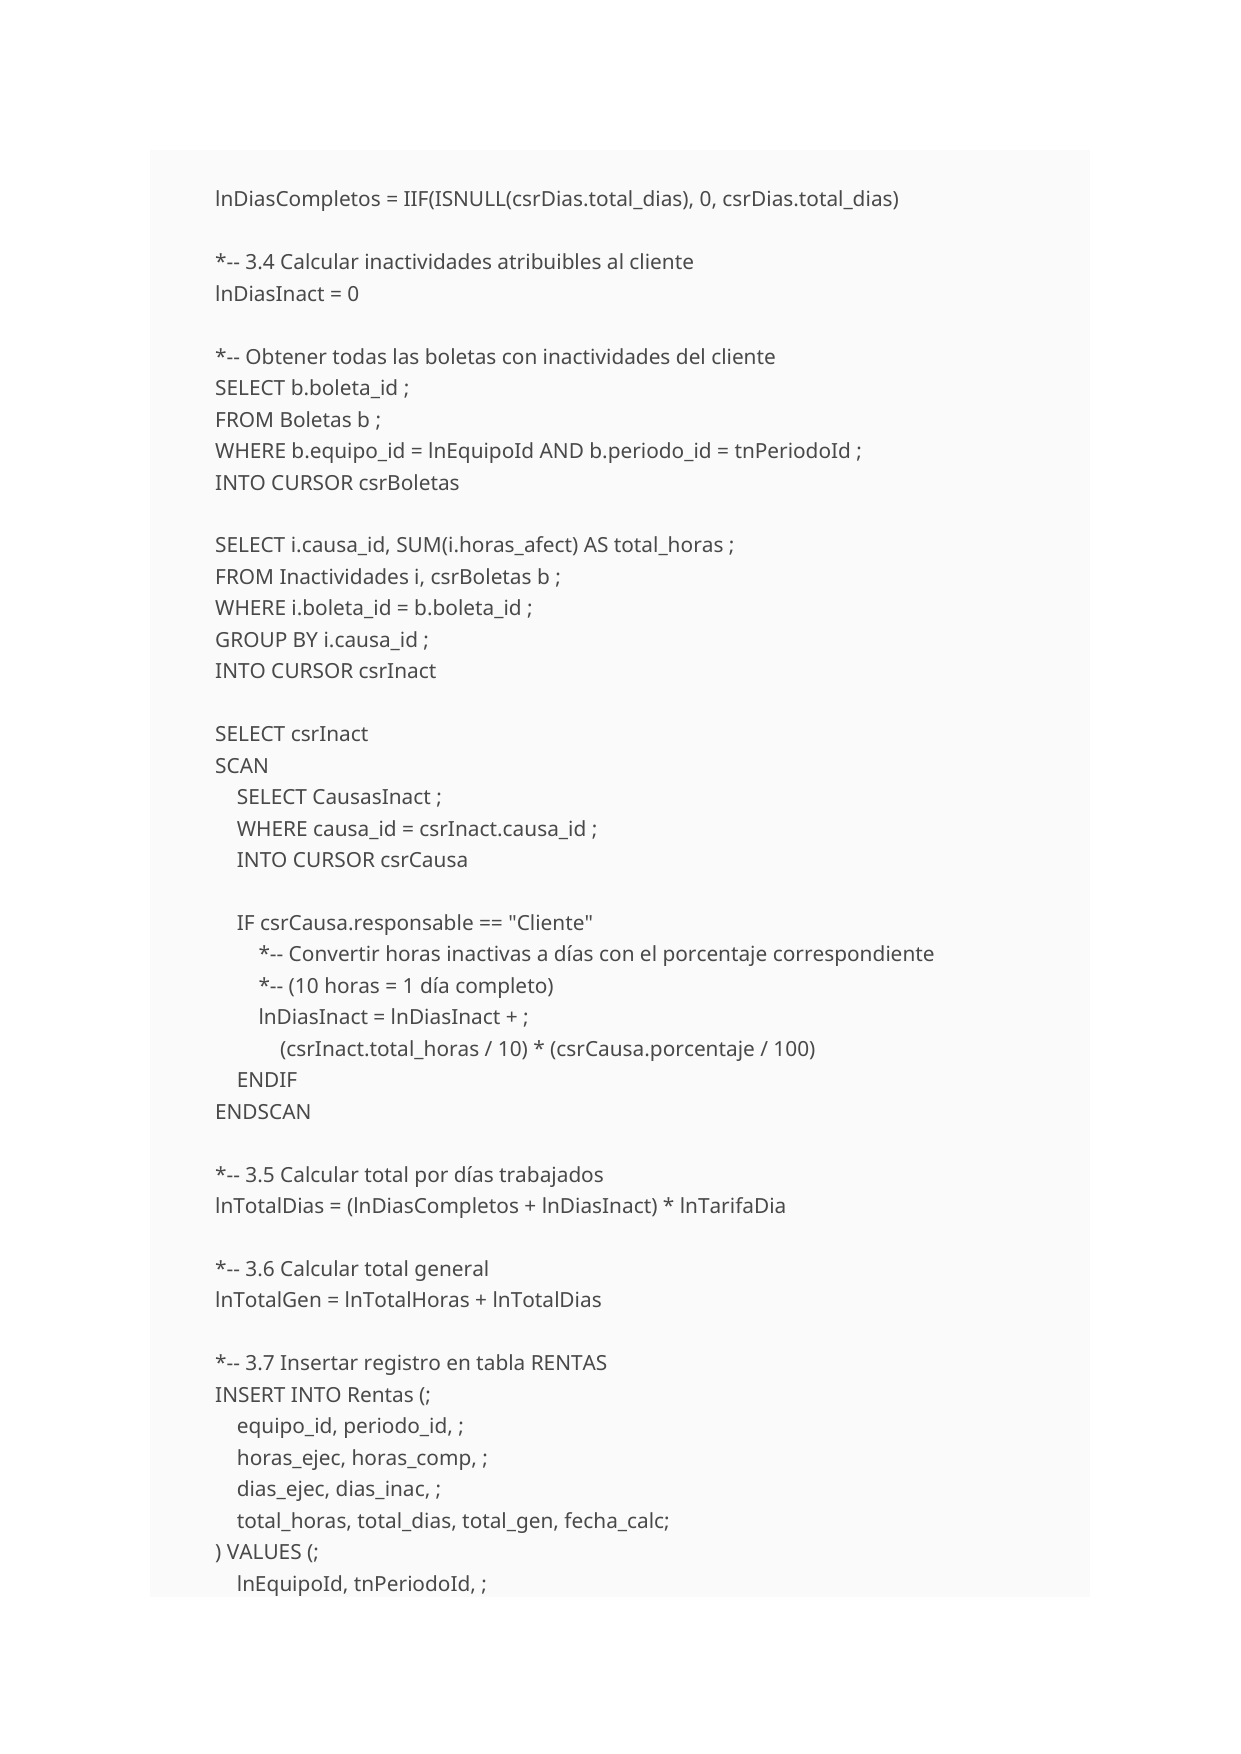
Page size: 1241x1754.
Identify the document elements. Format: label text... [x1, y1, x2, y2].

text FROM Inactividades i, csrBoletas b ; [150, 559, 1090, 590]
text lnTotalDias = (lnDiasCompletos + lnDiasInact) * lnTarifaDia [150, 1188, 1090, 1219]
text lnEquipoId, tnPeriodoId, ; [150, 1566, 1090, 1597]
text WHERE i.boleta_id = b.boleta_id ; [150, 590, 1090, 622]
text lnTotalGen = lnTotalHoras + lnTotalDias [150, 1282, 1090, 1314]
text horas_ejec, horas_comp, ; [150, 1440, 1090, 1471]
text WHERE b.equipo_id = lnEquipoId AND b.periodo_id = tnPeriodoId ; [150, 433, 1090, 464]
text FROM Boletas b ; [150, 402, 1090, 433]
text INTO CURSOR csrInact [150, 653, 1090, 685]
text *-- 3.6 Calcular total general [150, 1251, 1090, 1282]
text SELECT CausasInact ; [150, 779, 1090, 811]
text *-- 3.5 Calcular total por días trabajados [150, 1157, 1090, 1188]
text INTO CURSOR csrCausa [150, 842, 1090, 873]
text IF csrCausa.responsable == "Cliente" [150, 905, 1090, 936]
text total_horas, total_dias, total_gen, fecha_calc; [150, 1503, 1090, 1534]
text *-- Convertir horas inactivas a días con el porcentaje correspondiente [150, 936, 1090, 968]
text ENDSCAN [150, 1094, 1090, 1125]
text INSERT INTO Rentas (; [150, 1377, 1090, 1408]
text ) VALUES (; [150, 1534, 1090, 1566]
text ENDIF [150, 1062, 1090, 1094]
text lnDiasInact = 0 [150, 276, 1090, 307]
text SELECT i.causa_id, SUM(i.horas_afect) AS total_horas ; [150, 527, 1090, 559]
text lnDiasInact = lnDiasInact + ; [150, 999, 1090, 1031]
text dias_ejec, dias_inac, ; [150, 1471, 1090, 1503]
text SELECT b.boleta_id ; [150, 370, 1090, 402]
text WHERE causa_id = csrInact.causa_id ; [150, 811, 1090, 842]
text GROUP BY i.causa_id ; [150, 622, 1090, 653]
text (csrInact.total_horas / 10) * (csrCausa.porcentaje / 100) [150, 1031, 1090, 1062]
text *-- Obtener todas las boletas con inactividades del cliente [150, 339, 1090, 370]
text *-- 3.4 Calcular inactividades atribuibles al cliente [150, 244, 1090, 276]
text SELECT csrInact [150, 716, 1090, 748]
text *-- 3.7 Insertar registro en tabla RENTAS [150, 1345, 1090, 1377]
text SCAN [150, 748, 1090, 779]
text equipo_id, periodo_id, ; [150, 1408, 1090, 1440]
text *-- (10 horas = 1 día completo) [150, 968, 1090, 999]
text INTO CURSOR csrBoletas [150, 464, 1090, 496]
text lnDiasCompletos = IIF(ISNULL(csrDias.total_dias), 0, csrDias.total_dias) [150, 181, 1090, 213]
